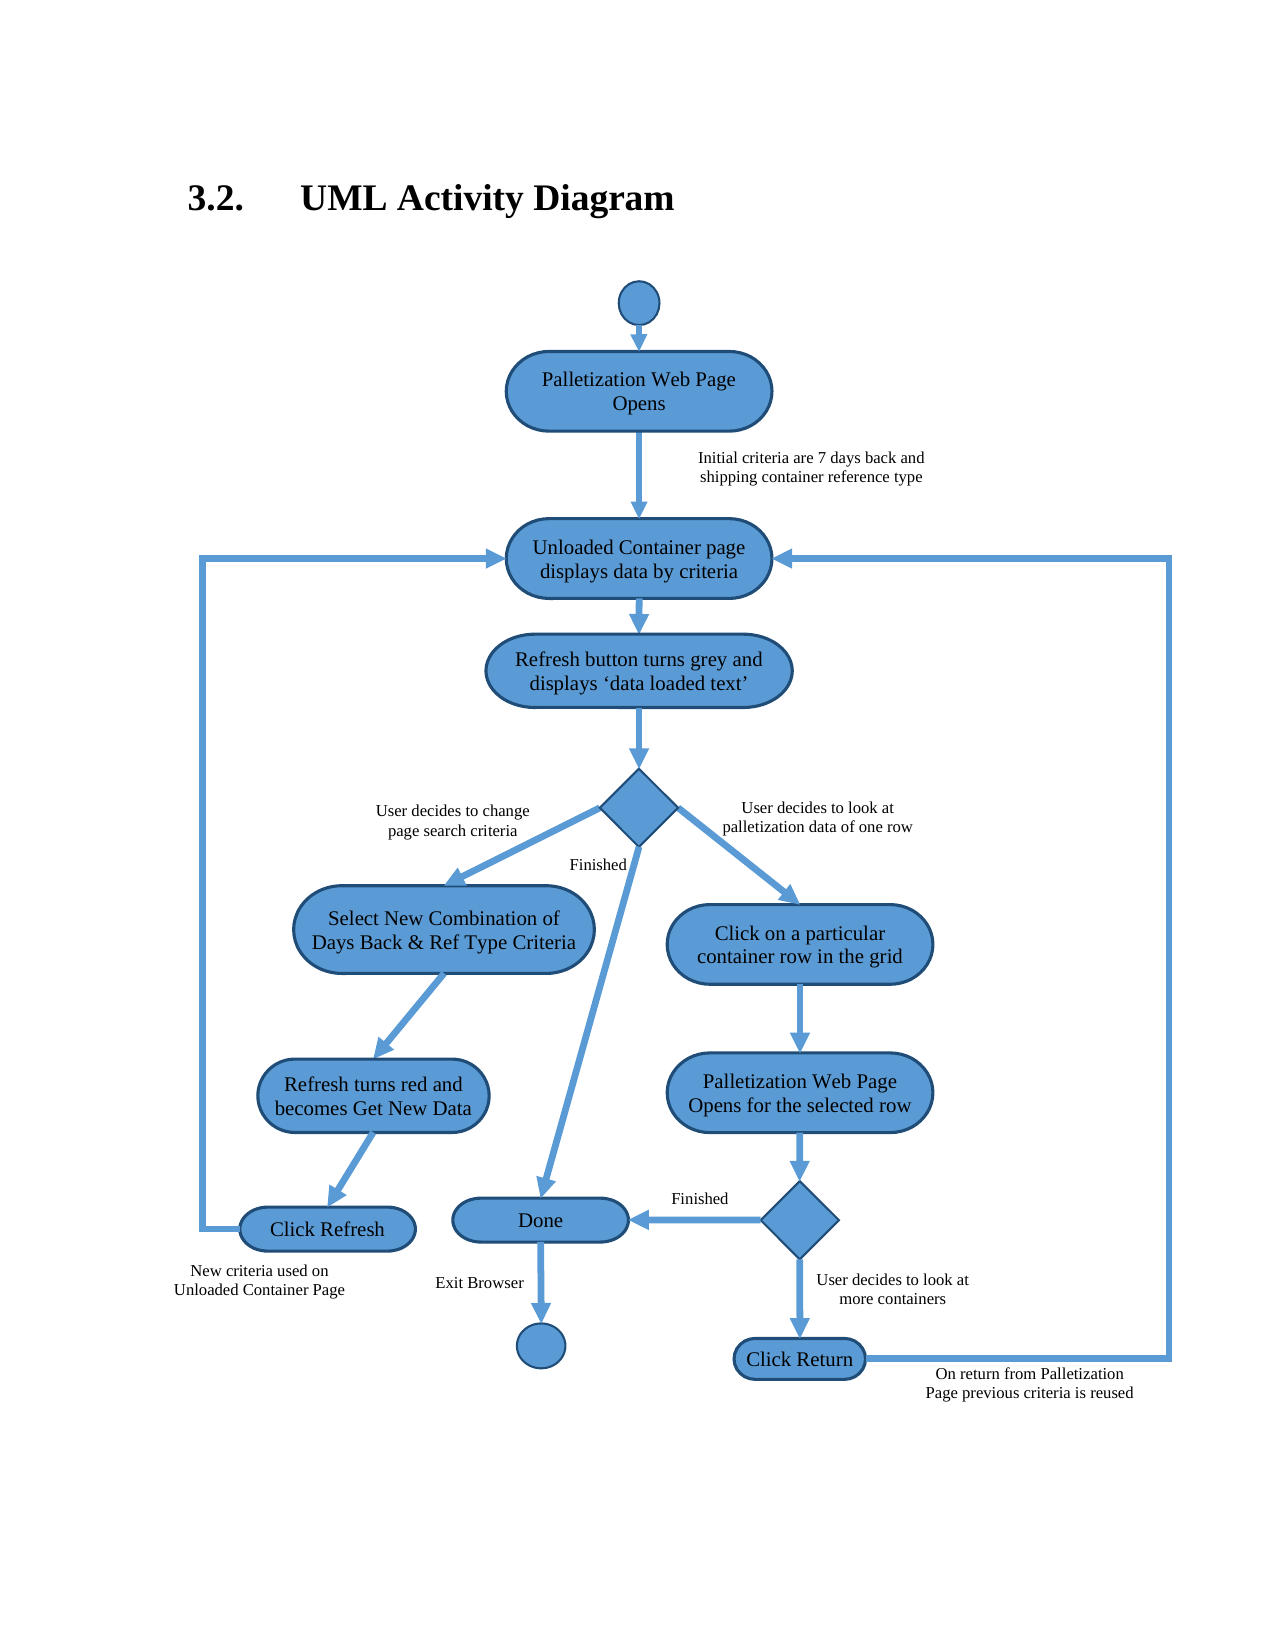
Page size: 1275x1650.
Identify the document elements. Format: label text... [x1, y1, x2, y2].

subtitle UML Activity Diagram [187, 175, 1125, 218]
